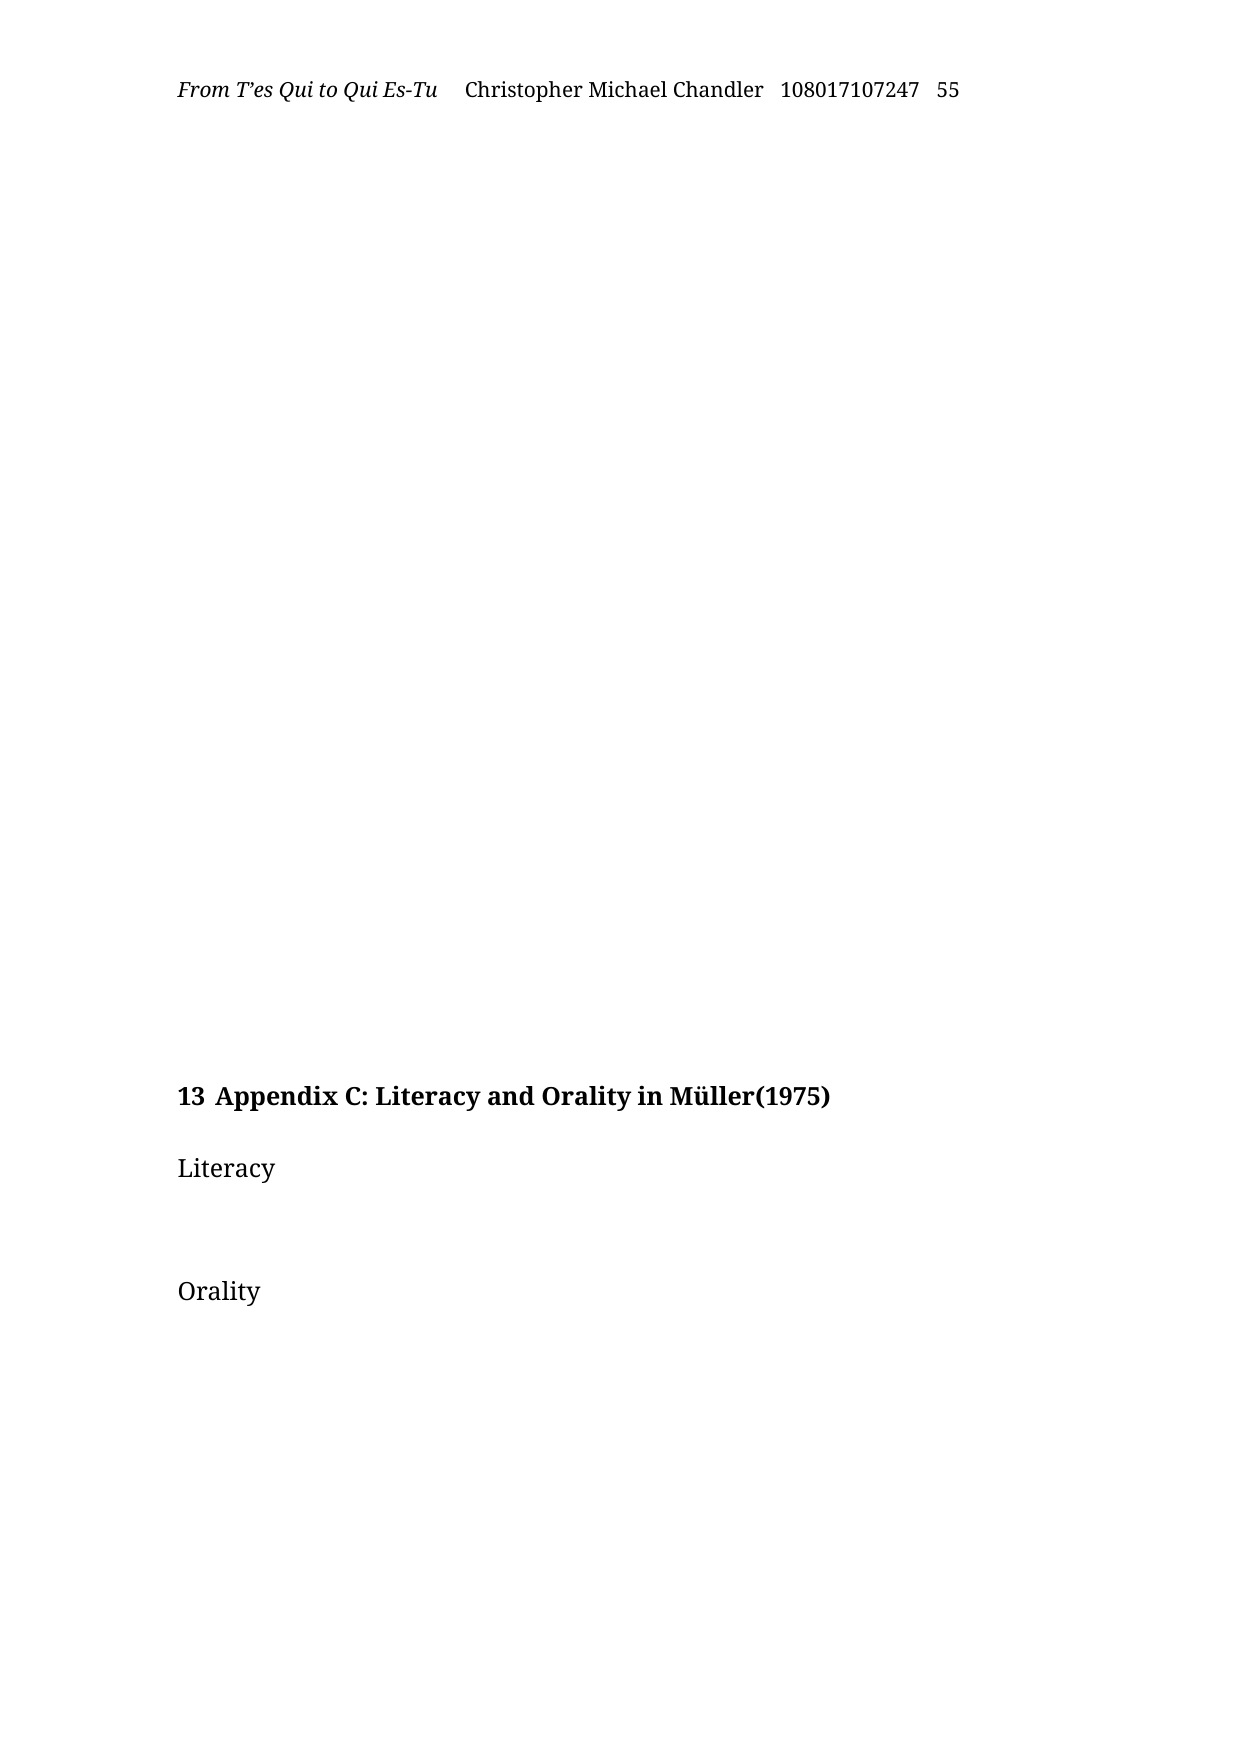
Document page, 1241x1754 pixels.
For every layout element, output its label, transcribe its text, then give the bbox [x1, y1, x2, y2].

subtitle Literacy [177, 1151, 1063, 1185]
subtitle Orality [177, 1274, 1063, 1308]
subtitle Appendix C: Literacy and Orality in Müller(1975) [177, 1079, 1063, 1113]
